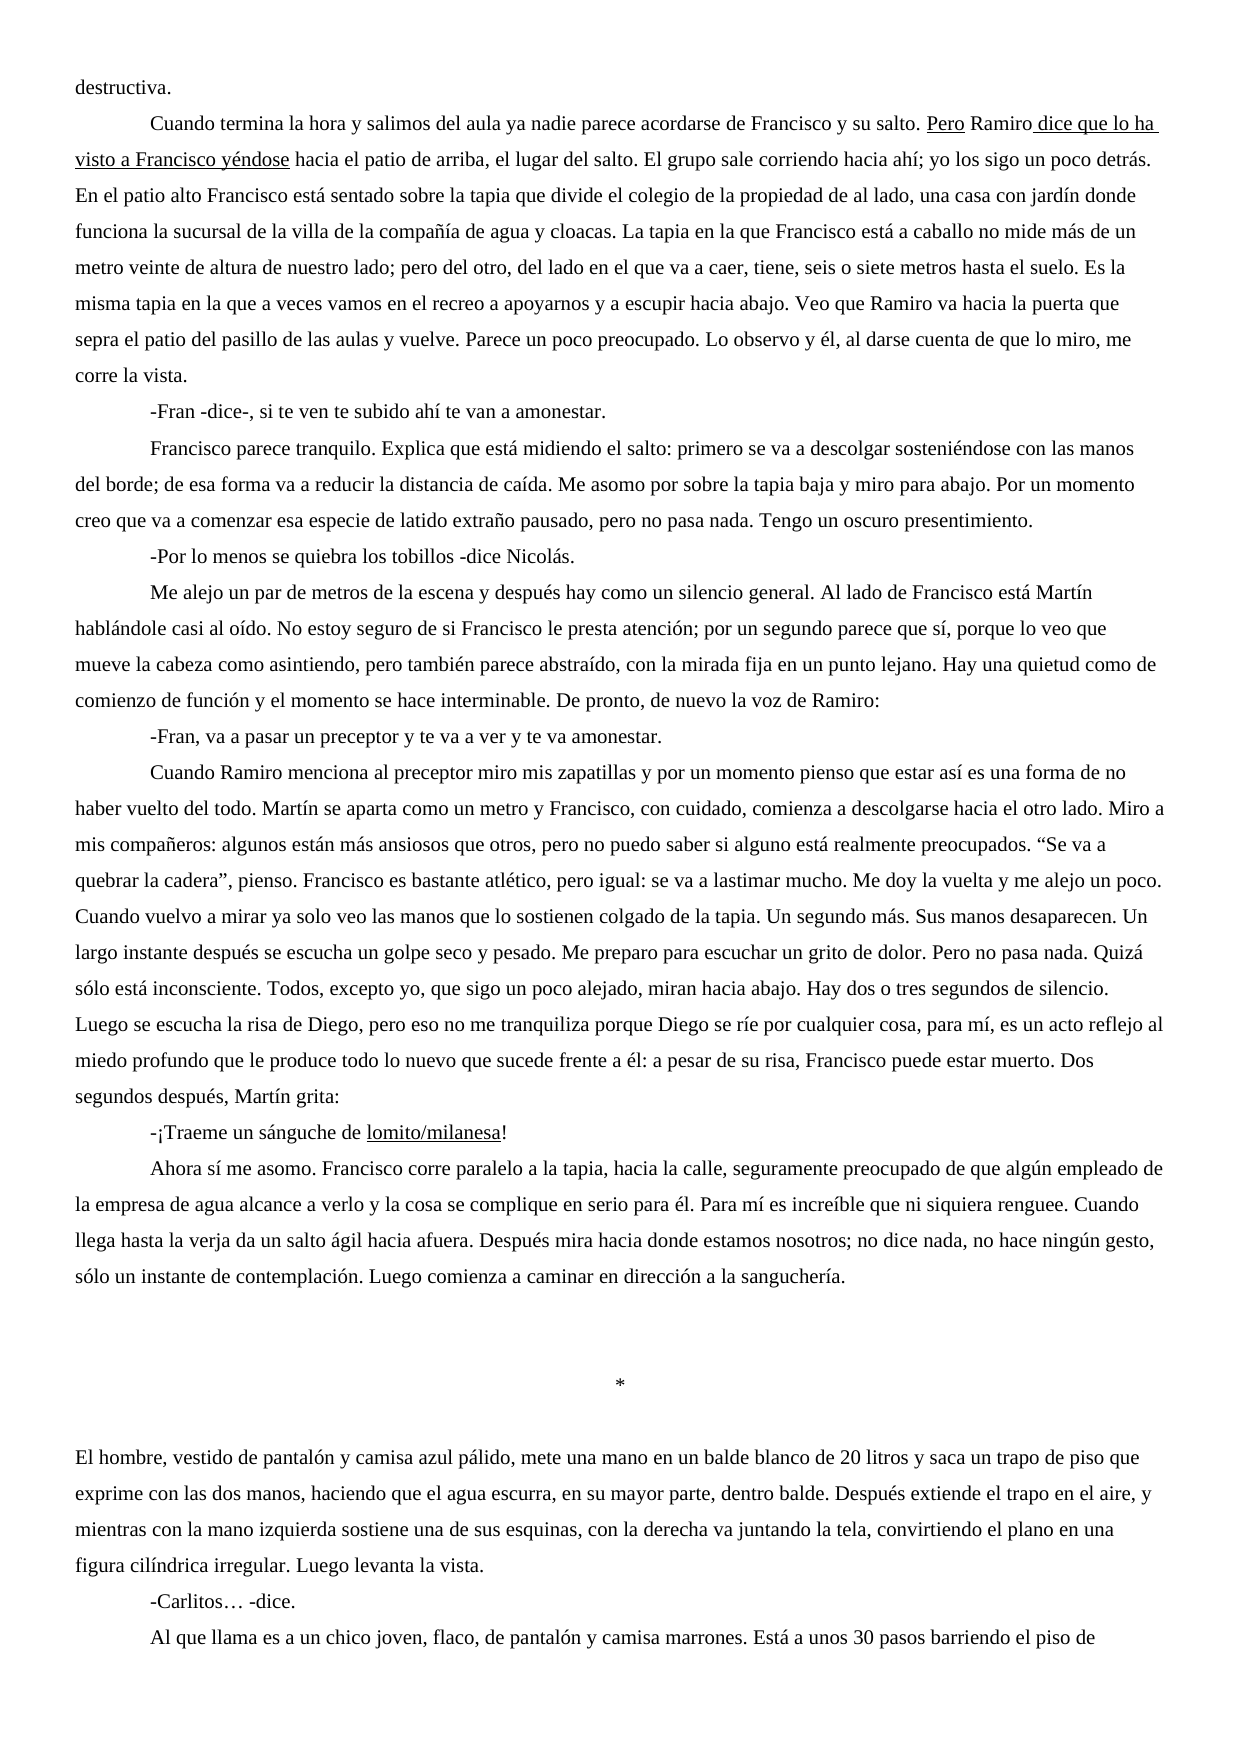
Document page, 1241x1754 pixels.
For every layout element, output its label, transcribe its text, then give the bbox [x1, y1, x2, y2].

text Me alejo un par de metros de la escena y después hay como un silencio general. Al lado de Francisco está Martín hablándole casi al oído. No estoy seguro de si Francisco le presta atención; por un segundo parece que sí, porque lo veo que mueve la cabeza como asintiendo, pero también parece abstraído, con la mirada fija en un punto lejano. Hay una quietud como de comienzo de función y el momento se hace interminable. De pronto, de nuevo la voz de Ramiro: [75, 579, 1165, 712]
text Cuando termina la hora y salimos del aula ya nadie parece acordarse de Francisco y su salto. Pero Ramiro dice que lo ha visto a Francisco yéndose hacia el patio de arriba, el lugar del salto. El grupo sale corriendo hacia ahí; yo los sigo un poco detrás. En el patio alto Francisco está sentado sobre la tapia que divide el colegio de la propiedad de al lado, una casa con jardín donde funciona la sucursal de la villa de la compañía de agua y cloacas. La tapia en la que Francisco está a caballo no mide más de un metro veinte de altura de nuestro lado; pero del otro, del lado en el que va a caer, tiene, seis o siete metros hasta el suelo. Es la misma tapia en la que a veces vamos en el recreo a apoyarnos y a escupir hacia abajo. Veo que Ramiro va hacia la puerta que sepra el patio del pasillo de las aulas y vuelve. Parece un poco preocupado. Lo observo y él, al darse cuenta de que lo miro, me corre la vista. [75, 111, 1165, 387]
text Francisco parece tranquilo. Explica que está midiendo el salto: primero se va a descolgar sosteniéndose con las manos del borde; de esa forma va a reducir la distancia de caída. Me asomo por sobre la tapia baja y miro para abajo. Por un momento creo que va a comenzar esa especie de latido extraño pausado, pero no pasa nada. Tengo un oscuro presentimiento. [75, 435, 1165, 532]
text -Carlitos… -dice. [75, 1589, 1165, 1613]
text Cuando Ramiro menciona al preceptor miro mis zapatillas y por un momento pienso que estar así es una forma de no haber vuelto del todo. Martín se aparta como un metro y Francisco, con cuidado, comienza a descolgarse hacia el otro lado. Miro a mis compañeros: algunos están más ansiosos que otros, pero no puedo saber si alguno está realmente preocupados. “Se va a quebrar la cadera”, pienso. Francisco es bastante atlético, pero igual: se va a lastimar mucho. Me doy la vuelta y me alejo un poco. Cuando vuelvo a mirar ya solo veo las manos que lo sostienen colgado de la tapia. Un segundo más. Sus manos desaparecen. Un largo instante después se escucha un golpe seco y pesado. Me preparo para escuchar un grito de dolor. Pero no pasa nada. Quizá sólo está inconsciente. Todos, excepto yo, que sigo un poco alejado, miran hacia abajo. Hay dos o tres segundos de silencio. Luego se escucha la risa de Diego, pero eso no me tranquiliza porque Diego se ríe por cualquier cosa, para mí, es un acto reflejo al miedo profundo que le produce todo lo nuevo que sucede frente a él: a pesar de su risa, Francisco puede estar muerto. Dos segundos después, Martín grita: [75, 760, 1165, 1108]
text -Fran, va a pasar un preceptor y te va a ver y te va amonestar. [75, 724, 1165, 748]
text El hombre, vestido de pantalón y camisa azul pálido, mete una mano en un balde blanco de 20 litros y saca un trapo de piso que exprime con las dos manos, haciendo que el agua escurra, en su mayor parte, dentro balde. Después extiende el trapo en el aire, y mientras con la mano izquierda sostiene una de sus esquinas, con la derecha va juntando la tela, convirtiendo el plano en una figura cilíndrica irregular. Luego levanta la vista. [75, 1444, 1165, 1577]
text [75, 75, 1165, 99]
text -Fran -dice-, si te ven te subido ahí te van a amonestar. [75, 399, 1165, 423]
text * [75, 1372, 1165, 1397]
text Ahora sí me asomo. Francisco corre paralelo a la tapia, hacia la calle, seguramente preocupado de que algún empleado de la empresa de agua alcance a verlo y la cosa se complique en serio para él. Para mí es increíble que ni siquiera renguee. Cuando llega hasta la verja da un salto ágil hacia afuera. Después mira hacia donde estamos nosotros; no dice nada, no hace ningún gesto, sólo un instante de contemplación. Luego comienza a caminar en dirección a la sanguchería. [75, 1156, 1165, 1288]
text -¡Traeme un sánguche de lomito/milanesa! [75, 1120, 1165, 1144]
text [75, 1625, 1165, 1649]
text -Por lo menos se quiebra los tobillos -dice Nicolás. [75, 543, 1165, 568]
